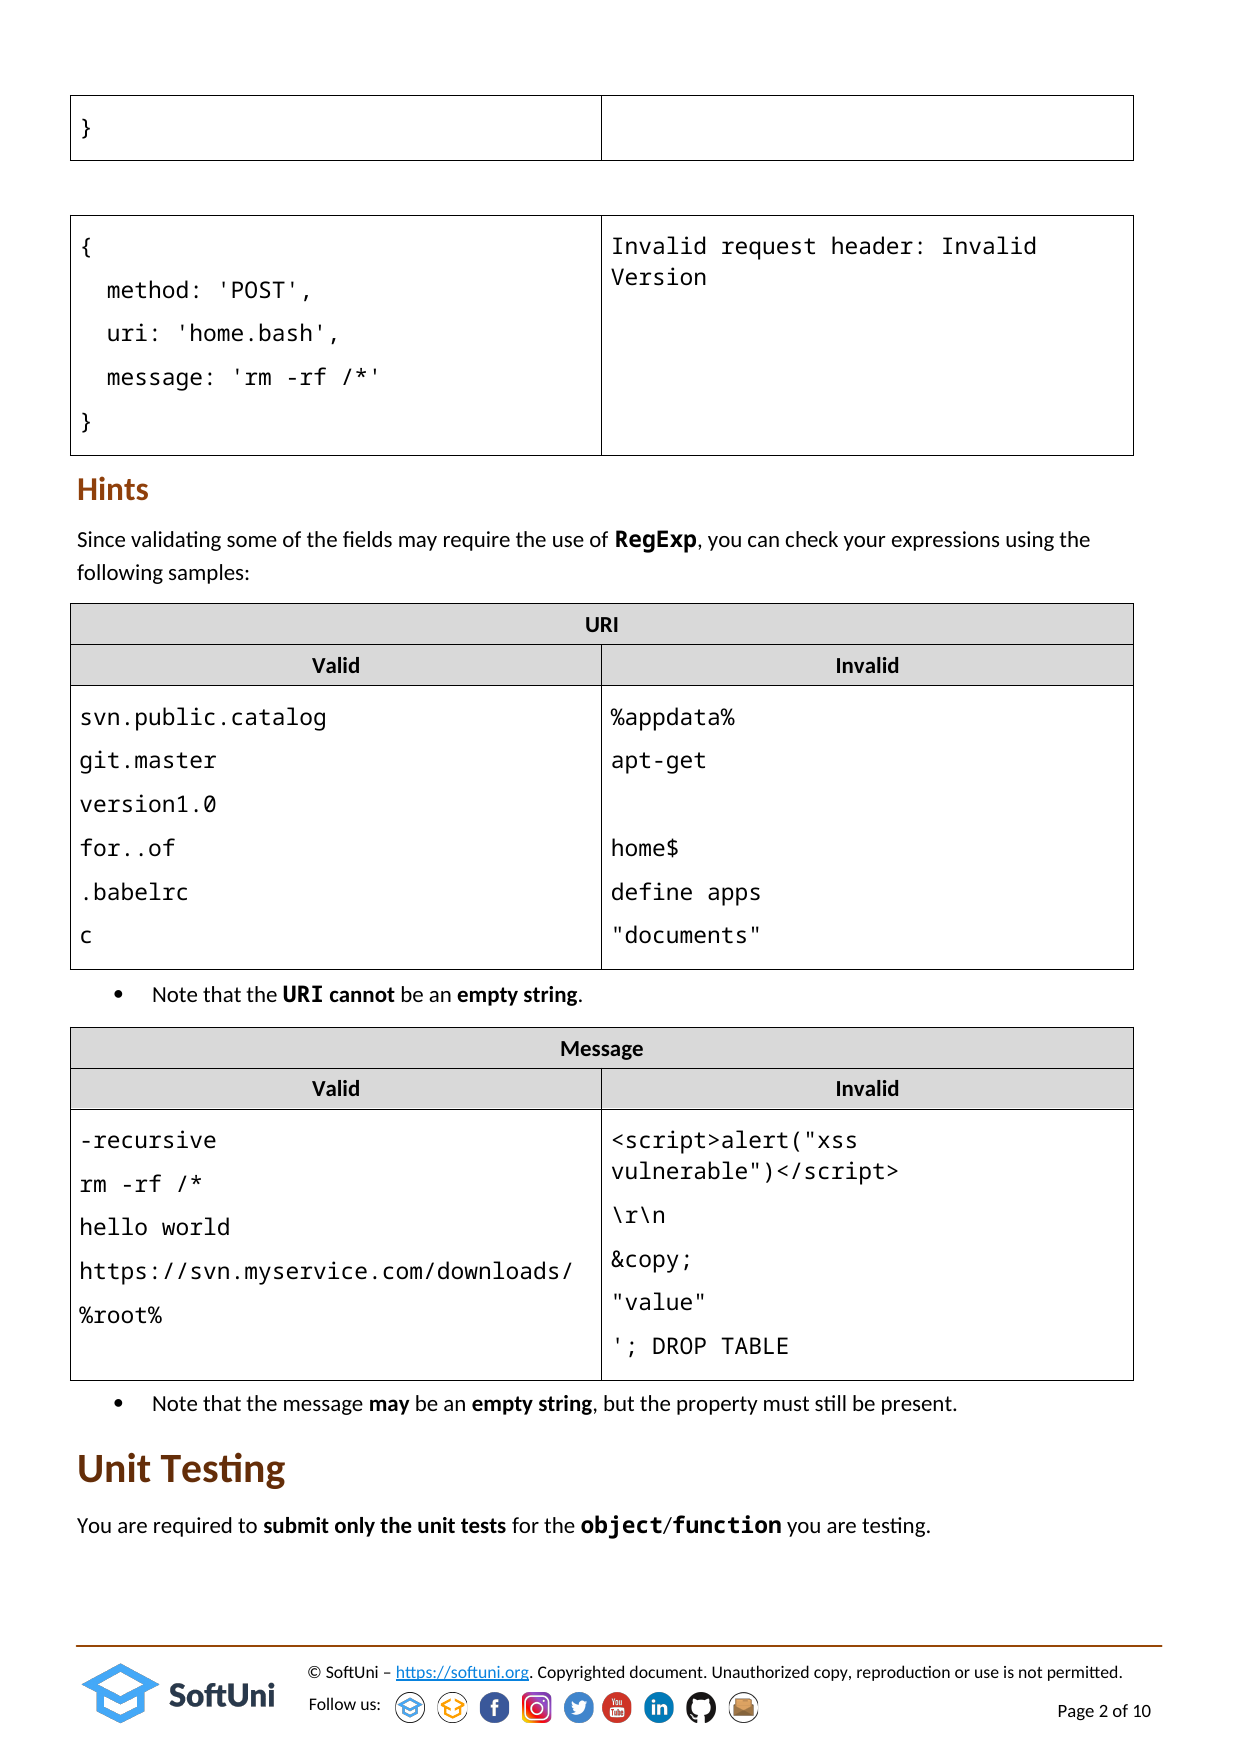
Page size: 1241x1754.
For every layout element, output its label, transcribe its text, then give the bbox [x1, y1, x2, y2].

picture [602, 1692, 632, 1723]
table_header Message [71, 1028, 1133, 1068]
list Note that the message may be an empty string, but the property must still be present. [114, 1389, 1163, 1417]
text Since validating some of the fields may require the use of RegExp, you can check your expressions using the following samples: [77, 523, 1163, 587]
table_cell %appdata% apt-get home$ define apps "documents" [602, 686, 1133, 969]
table_cell Invalid [602, 1069, 1133, 1108]
picture [658, 1705, 667, 1714]
picture [728, 1692, 759, 1723]
picture [479, 1692, 510, 1723]
picture [644, 1714, 653, 1723]
picture [665, 1692, 674, 1701]
picture [75, 1658, 281, 1729]
picture [686, 1692, 716, 1723]
table_header Invalid request header: Invalid Version [602, 216, 1133, 454]
subtitle Hints [77, 468, 1163, 509]
picture [644, 1692, 653, 1701]
table_cell Valid [71, 645, 601, 685]
table_cell Invalid [602, 645, 1133, 685]
table_header { method: 'POST', uri: 'home.bash', message: 'rm -rf /*' } [71, 216, 601, 454]
subtitle Unit Testing [77, 1442, 1163, 1493]
table_header URI [71, 604, 1133, 644]
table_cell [602, 96, 1133, 160]
picture [564, 1692, 594, 1723]
table_cell -recursive rm -rf /* hello world https://svn.myservice.com/downloads/ %root% [71, 1110, 601, 1380]
table_cell <script>alert("xss vulnerable")</script> \r\n &copy; "value" '; DROP TABLE [602, 1110, 1133, 1380]
text You are required to submit only the unit tests for the object/function you are testing. [77, 1509, 1163, 1540]
table_cell Valid [71, 1069, 601, 1108]
picture [437, 1692, 468, 1723]
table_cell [71, 96, 601, 160]
picture [665, 1714, 674, 1723]
table_cell svn.public.catalog git.master version1.0 for..of .babelrc c [71, 686, 601, 969]
picture [522, 1692, 552, 1723]
list Note that the URI cannot be an empty string. [114, 978, 1163, 1009]
picture [395, 1692, 425, 1723]
